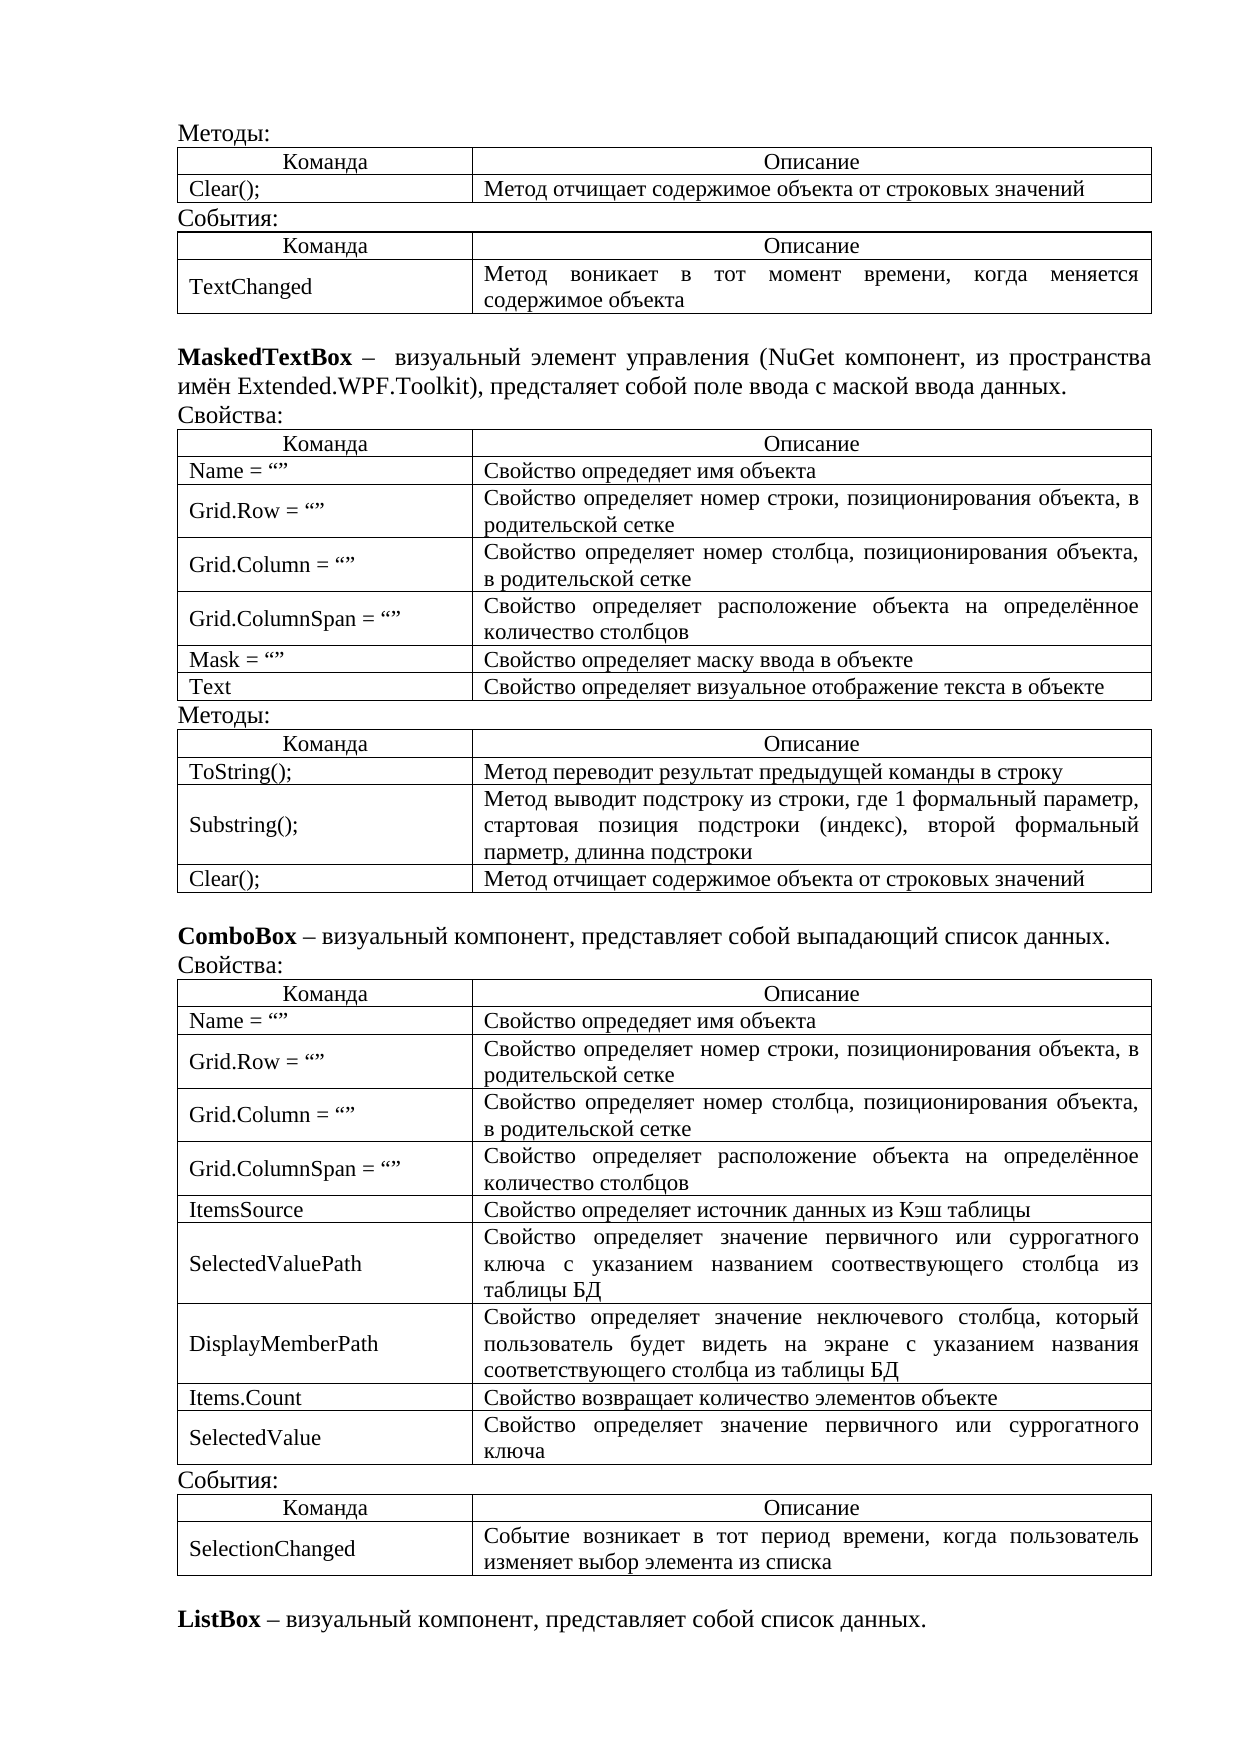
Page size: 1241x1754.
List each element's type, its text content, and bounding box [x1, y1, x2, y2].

table_cell Свойство определяет источник данных из Кэш таблицы [473, 1196, 1151, 1222]
table_cell Свойство определяет значение первичного или суррогатного ключа [473, 1411, 1151, 1464]
table_cell Метод переводит результат предыдущей команды в строку [473, 758, 1151, 784]
table_cell Clear(); [178, 175, 472, 202]
table_cell Name = “” [178, 457, 472, 483]
table_cell TextChanged [178, 260, 472, 313]
table_header Команда [178, 233, 472, 259]
text ListBox – визуальный компонент, представляет собой список данных. [177, 1604, 1152, 1633]
table_cell Свойство определяет расположение объекта на определённое количество столбцов [473, 1142, 1151, 1195]
table_cell ItemsSource [178, 1196, 472, 1222]
text Свойства: [177, 400, 1152, 429]
table_header Описание [473, 730, 1151, 757]
table_header Описание [473, 148, 1151, 174]
table_cell Substring(); [178, 785, 472, 864]
table_cell Свойство определяет значение первичного или суррогатного ключа с указанием названием соотвествующего столбца из таблицы БД [473, 1223, 1151, 1302]
text События: [177, 203, 1152, 231]
text ComboBox – визуальный компонент, представляет собой выпадающий список данных. [177, 921, 1152, 950]
table_cell Grid.Column = “” [178, 538, 472, 591]
table_cell Свойство определяет расположение объекта на определённое количество столбцов [473, 592, 1151, 645]
text События: [177, 1465, 1152, 1493]
table_cell Свойство определяет номер столбца, позиционирования объекта, в родительской сетке [473, 1089, 1151, 1141]
table_cell Grid.Column = “” [178, 1089, 472, 1141]
table_cell Свойство опредедяет имя объекта [473, 1007, 1151, 1034]
table_cell Свойство определяет маску ввода в объекте [473, 646, 1151, 672]
table_header Описание [473, 430, 1151, 456]
table_header Описание [473, 233, 1151, 259]
table_cell Метод отчищает содержимое объекта от строковых значений [473, 175, 1151, 202]
table_cell Метод отчищает содержимое объекта от строковых значений [473, 865, 1151, 892]
text MaskedTextBox – визуальный элемент управления (NuGet компонент, из пространства имён Extended.WPF.Toolkit), предсталяет собой поле ввода с маской ввода данных. [177, 342, 1152, 400]
table_cell Свойство опредедяет имя объекта [473, 457, 1151, 483]
table_header Команда [178, 1495, 472, 1521]
table_header Команда [178, 980, 472, 1006]
text Свойства: [177, 950, 1152, 979]
table_cell Text [178, 673, 472, 699]
table_cell SelectionChanged [178, 1522, 472, 1574]
table_cell Событие возникает в тот период времени, когда пользователь изменяет выбор элемента из списка [473, 1522, 1151, 1574]
table_cell DisplayMemberPath [178, 1304, 472, 1382]
table_cell Свойство определяет номер строки, позиционирования объекта, в родительской сетке [473, 485, 1151, 537]
text Методы: [177, 701, 1152, 729]
table_cell Items.Count [178, 1384, 472, 1410]
table_cell SelectedValue [178, 1411, 472, 1464]
table_cell Clear(); [178, 865, 472, 892]
table_cell Grid.ColumnSpan = “” [178, 1142, 472, 1195]
table_cell Метод выводит подстроку из строки, где 1 формальный параметр, стартовая позиция подстроки (индекс), второй формальный парметр, длинна подстроки [473, 785, 1151, 864]
table_cell Свойство определяет визуальное отображение текста в объекте [473, 673, 1151, 699]
table_cell Метод воникает в тот момент времени, когда меняется содержимое объекта [473, 260, 1151, 313]
table_cell ToString(); [178, 758, 472, 784]
table_header Команда [178, 430, 472, 456]
table_cell Свойство возвращает количество элементов объекте [473, 1384, 1151, 1410]
table_cell Grid.Row = “” [178, 485, 472, 537]
table_cell Grid.Row = “” [178, 1035, 472, 1087]
table_header Описание [473, 980, 1151, 1006]
text Методы: [177, 118, 1152, 147]
table_header Описание [473, 1495, 1151, 1521]
table_cell Grid.ColumnSpan = “” [178, 592, 472, 645]
table_cell Mask = “” [178, 646, 472, 672]
table_cell SelectedValuePath [178, 1223, 472, 1302]
table_header Команда [178, 730, 472, 757]
table_header Команда [178, 148, 472, 174]
table_cell Свойство определяет номер столбца, позиционирования объекта, в родительской сетке [473, 538, 1151, 591]
table_cell Свойство определяет номер строки, позиционирования объекта, в родительской сетке [473, 1035, 1151, 1087]
table_cell Name = “” [178, 1007, 472, 1034]
